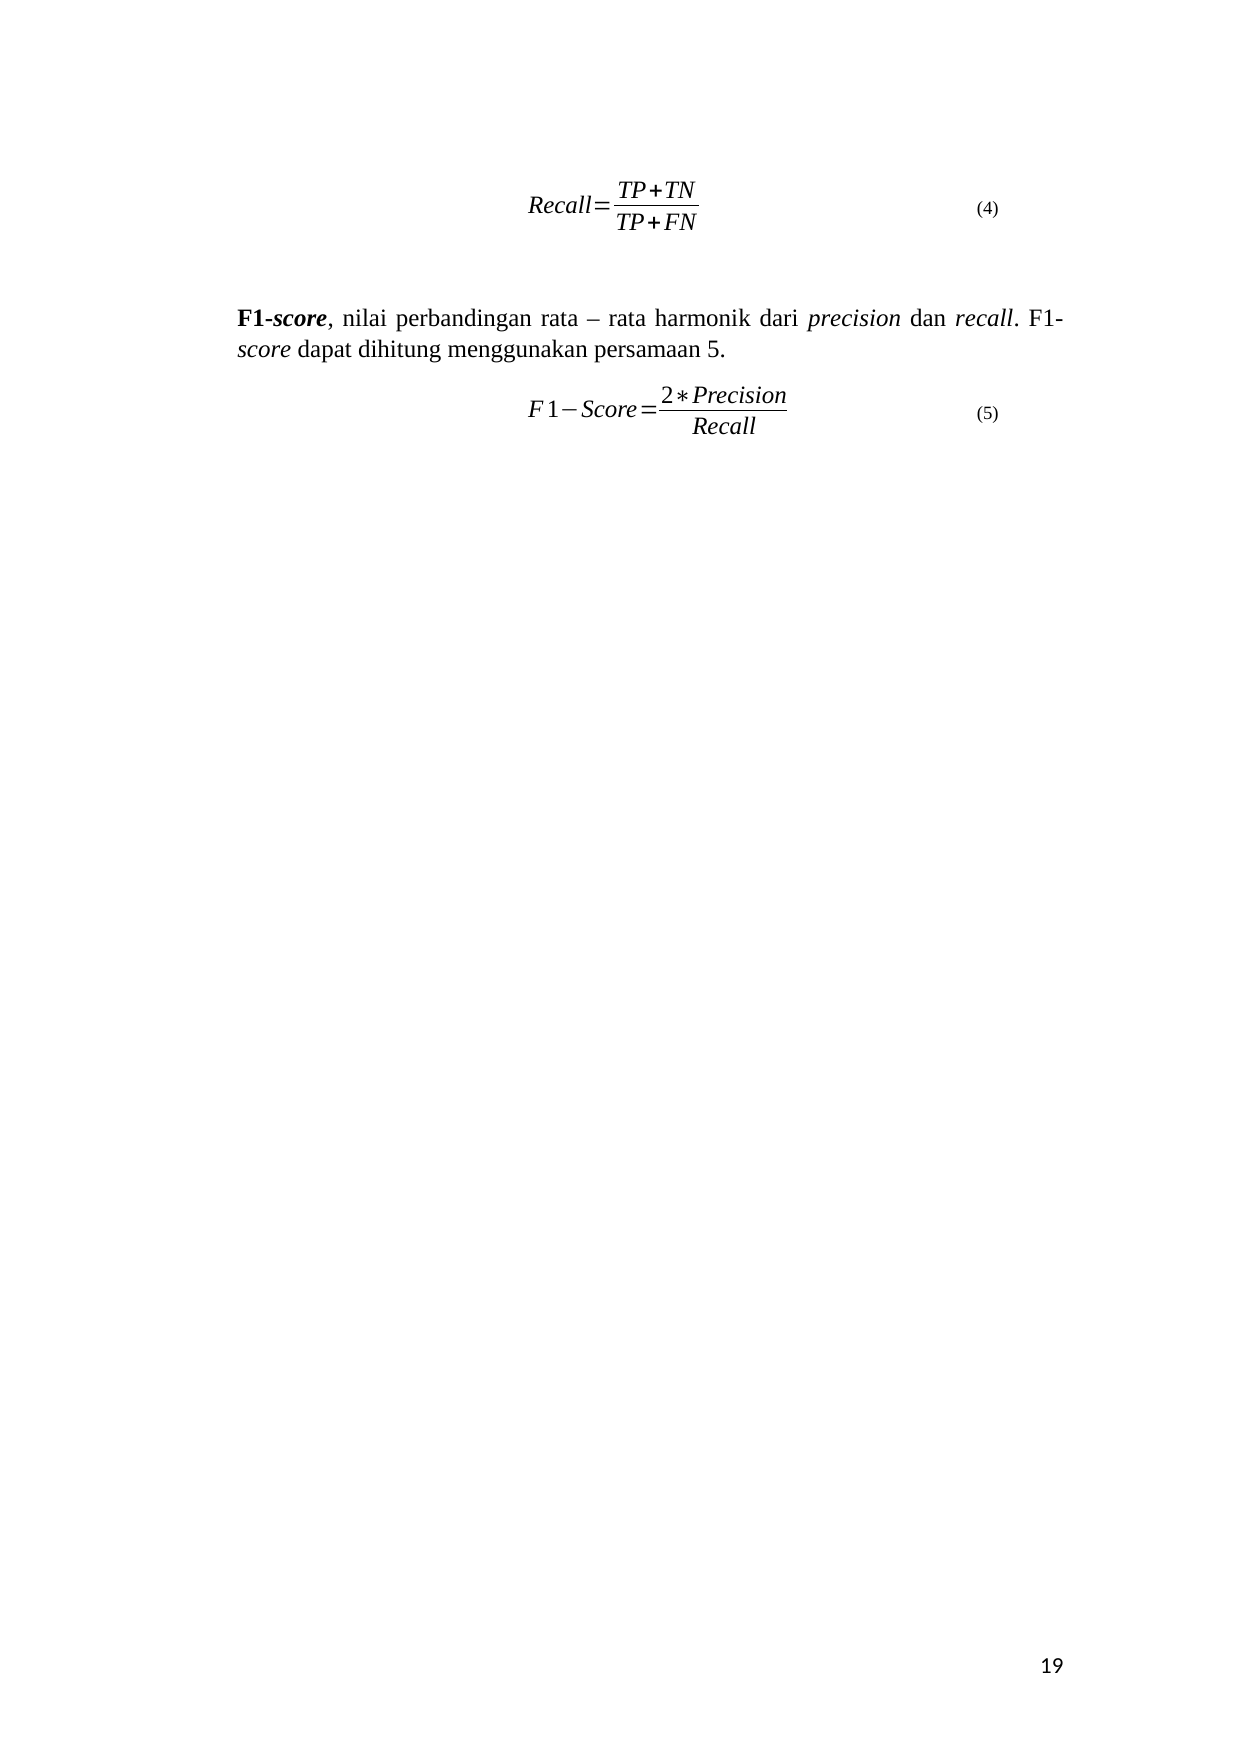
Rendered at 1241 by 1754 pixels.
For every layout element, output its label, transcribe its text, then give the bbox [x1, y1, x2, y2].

text (5) [387, 381, 1063, 440]
text (4) [387, 177, 1063, 236]
text F1-score, nilai perbandingan rata – rata harmonik dari precision dan recall. F1-score dapat dihitung menggunakan persamaan 5. [237, 303, 1063, 362]
